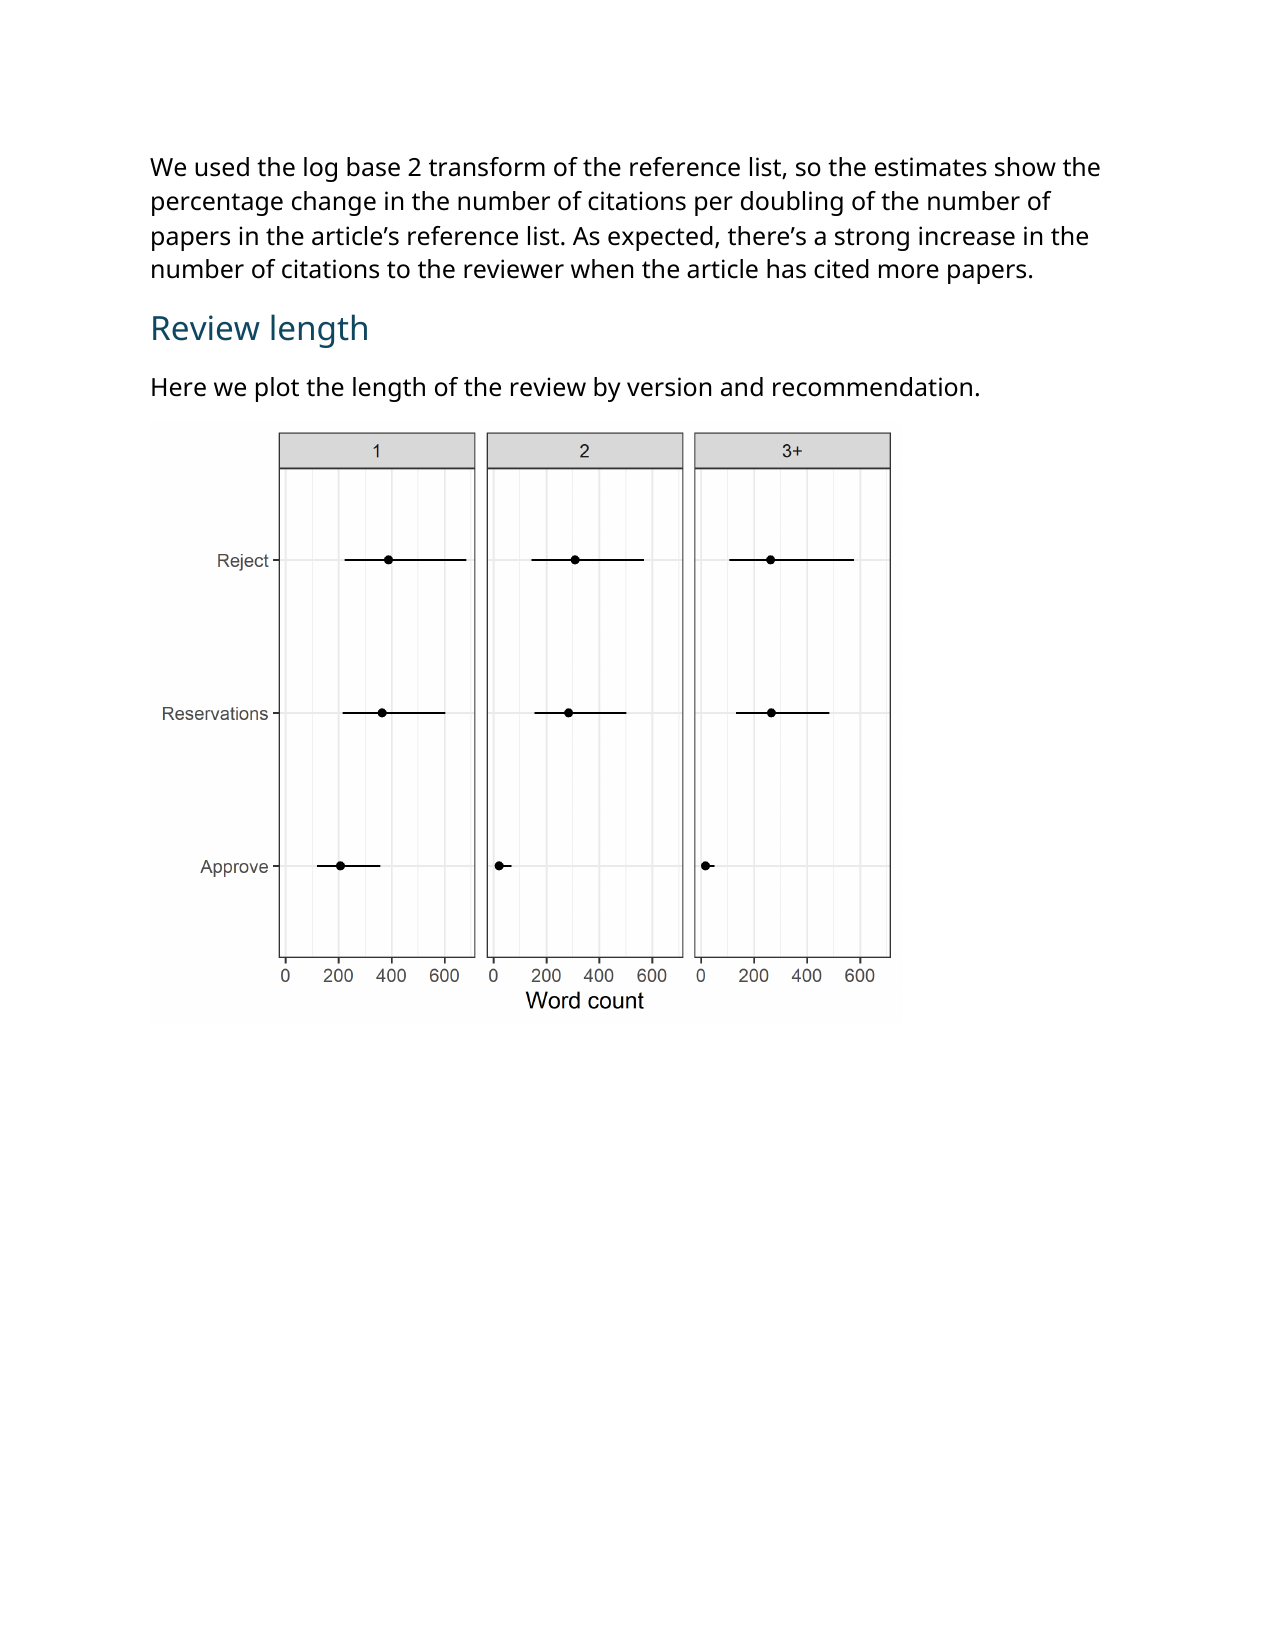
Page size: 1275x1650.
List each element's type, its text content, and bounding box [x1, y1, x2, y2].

text Here we plot the length of the review by version and recommendation. [150, 369, 1125, 403]
text We used the log base 2 transform of the reference list, so the estimates show the percentage change in the number of citations per doubling of the number of papers in the article’s reference list. As expected, there’s a strong increase in the number of citations to the reviewer when the article has cited more papers. [150, 150, 1125, 286]
subtitle Review length [150, 305, 1125, 350]
picture [150, 422, 902, 1024]
